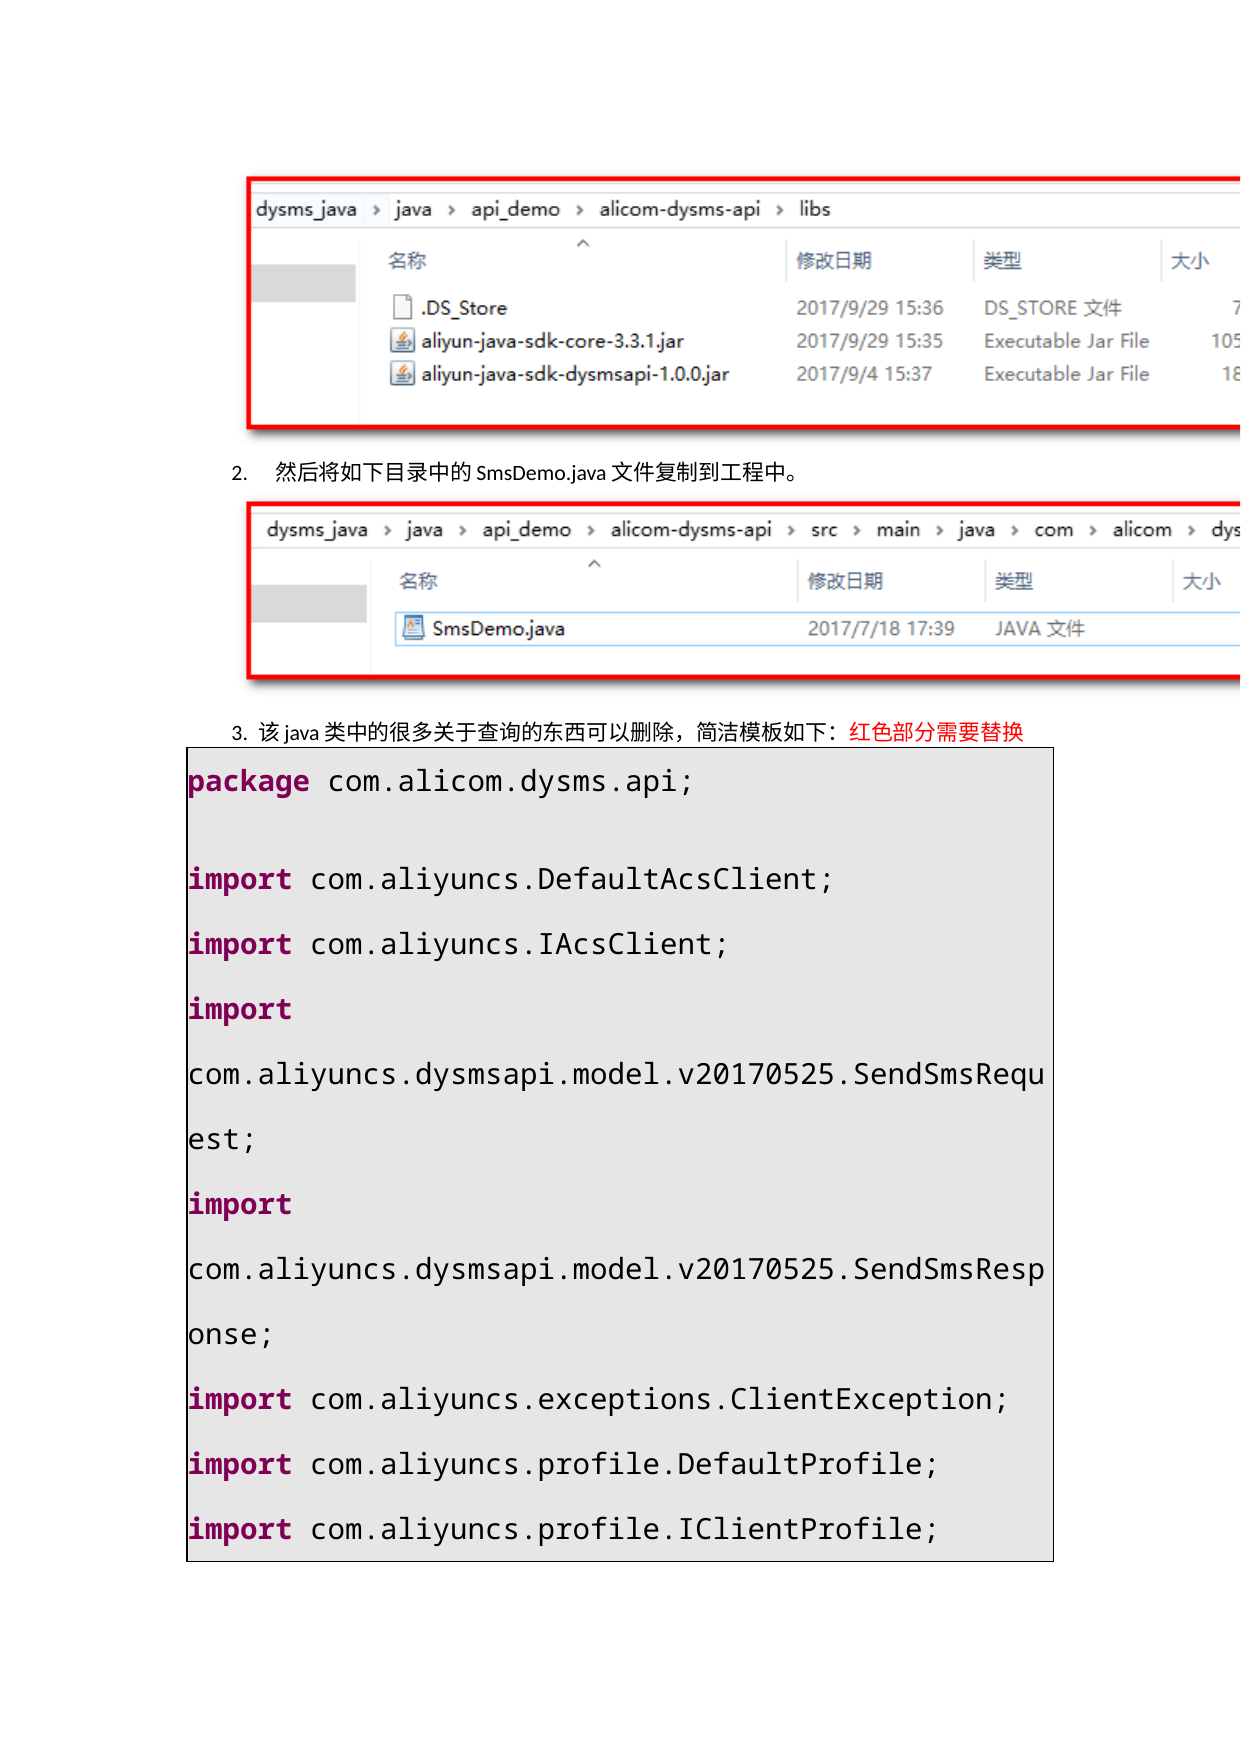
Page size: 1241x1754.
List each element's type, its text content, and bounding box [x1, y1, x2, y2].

text import com.aliyuncs.DefaultAcsClient; [188, 846, 1053, 911]
text import com.aliyuncs.profile.DefaultProfile; [188, 1431, 1053, 1494]
text import com.aliyuncs.exceptions.ClientException; [188, 1366, 1053, 1431]
text import com.aliyuncs.dysmsapi.model.v20170525.SendSmsResponse; [188, 1171, 1053, 1366]
text import com.aliyuncs.dysmsapi.model.v20170525.SendSmsRequest; [188, 976, 1053, 1171]
list 3. 该java类中的很多关于查询的东西可以删除，简洁模板如下：红色部分需要替换 [187, 714, 1053, 747]
text import com.aliyuncs.profile.IClientProfile; [188, 1494, 1053, 1561]
text package com.alicom.dysms.api; [188, 748, 1053, 813]
list 然后将如下目录中的SmsDemo.java文件复制到工程中。 [231, 454, 1053, 487]
text import com.aliyuncs.IAcsClient; [188, 911, 1053, 976]
picture [231, 487, 1241, 697]
picture [231, 162, 1241, 447]
